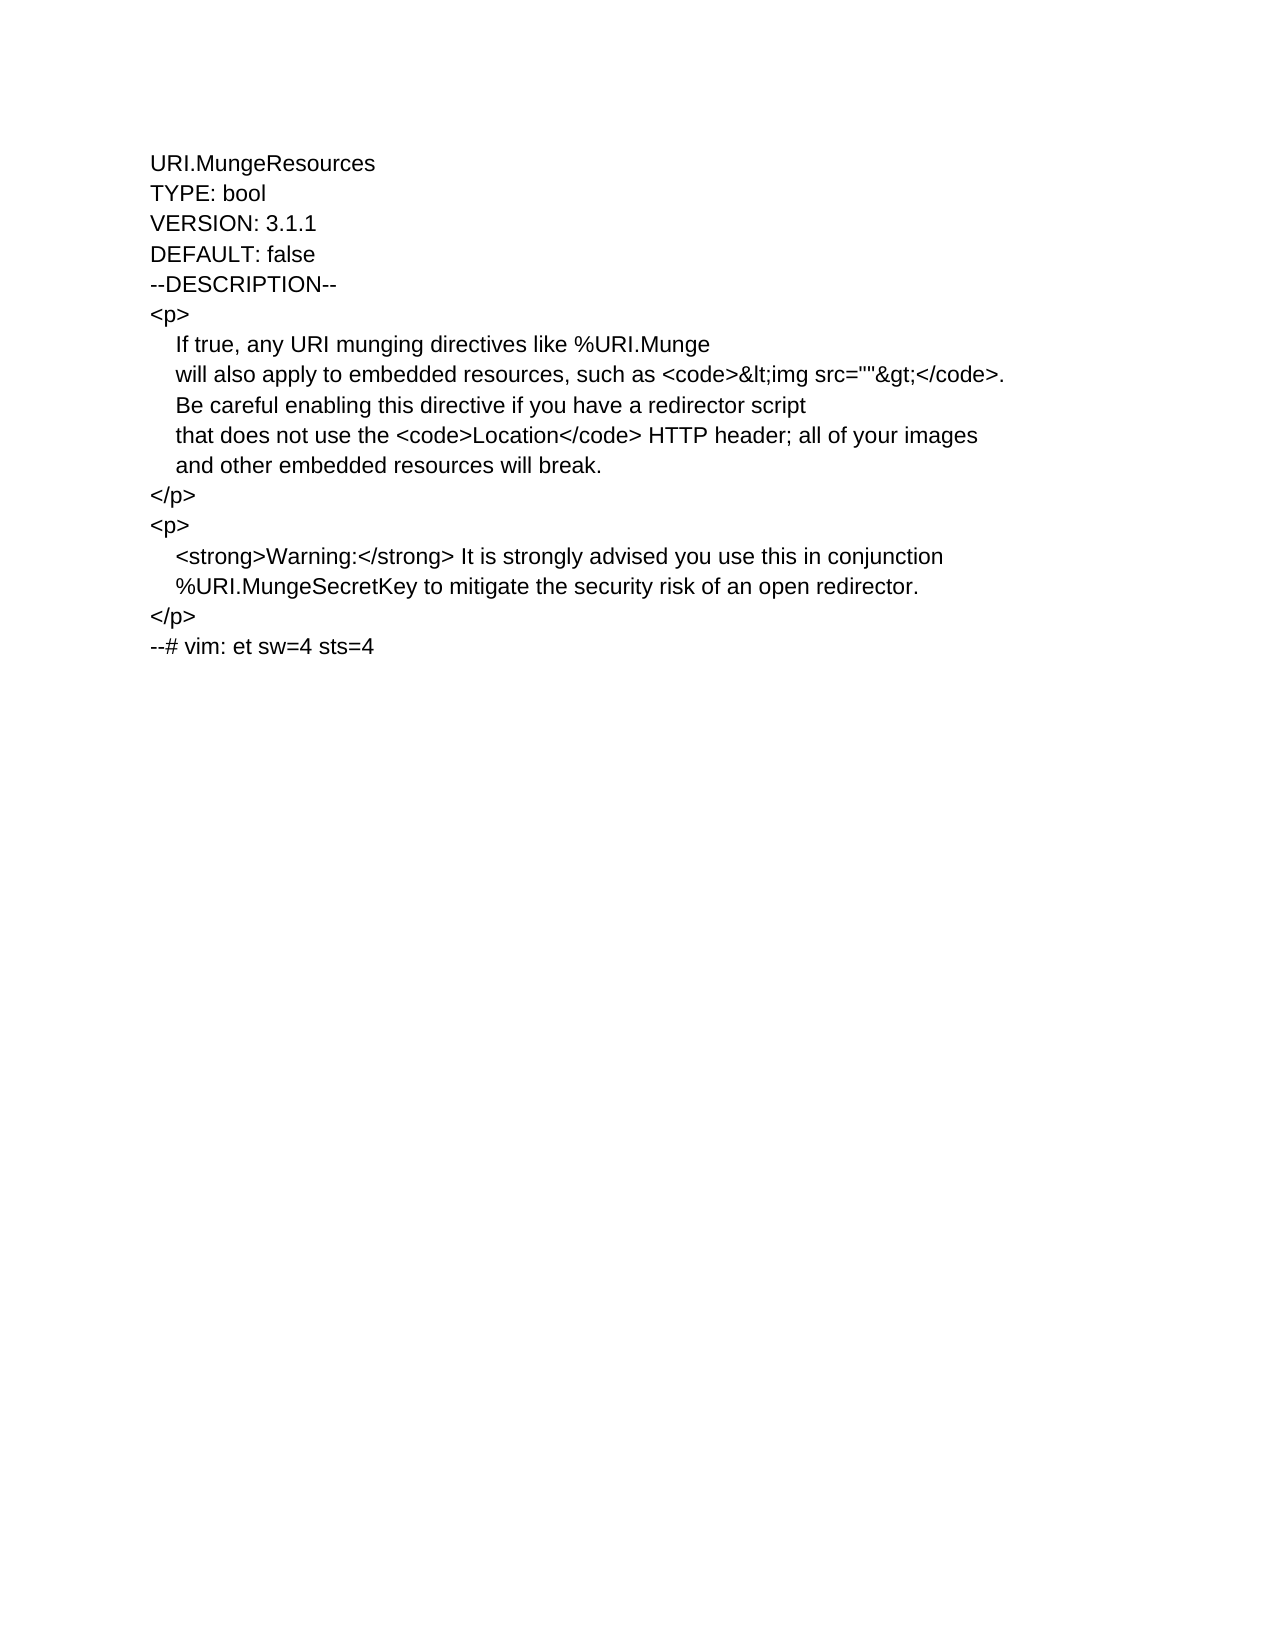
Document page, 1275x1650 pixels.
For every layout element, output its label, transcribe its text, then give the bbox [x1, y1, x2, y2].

text If true, any URI munging directives like %URI.Munge [150, 331, 1125, 358]
text VERSION: 3.1.1 [150, 210, 1125, 237]
text --# vim: et sw=4 sts=4 [150, 633, 1125, 660]
text Be careful enabling this directive if you have a redirector script [150, 392, 1125, 418]
text TYPE: bool [150, 180, 1125, 207]
text <p> [150, 512, 1125, 539]
text </p> [150, 482, 1125, 509]
text <p> [150, 301, 1125, 327]
text --DESCRIPTION-- [150, 271, 1125, 297]
text %URI.MungeSecretKey to mitigate the security risk of an open redirector. [150, 573, 1125, 599]
text URI.MungeResources [150, 150, 1125, 176]
text that does not use the <code>Location</code> HTTP header; all of your images [150, 422, 1125, 448]
text will also apply to embedded resources, such as <code>&lt;img src=""&gt;</code>. [150, 361, 1125, 388]
text and other embedded resources will break. [150, 452, 1125, 478]
text </p> [150, 603, 1125, 629]
text DEFAULT: false [150, 241, 1125, 267]
text <strong>Warning:</strong> It is strongly advised you use this in conjunction [150, 543, 1125, 569]
